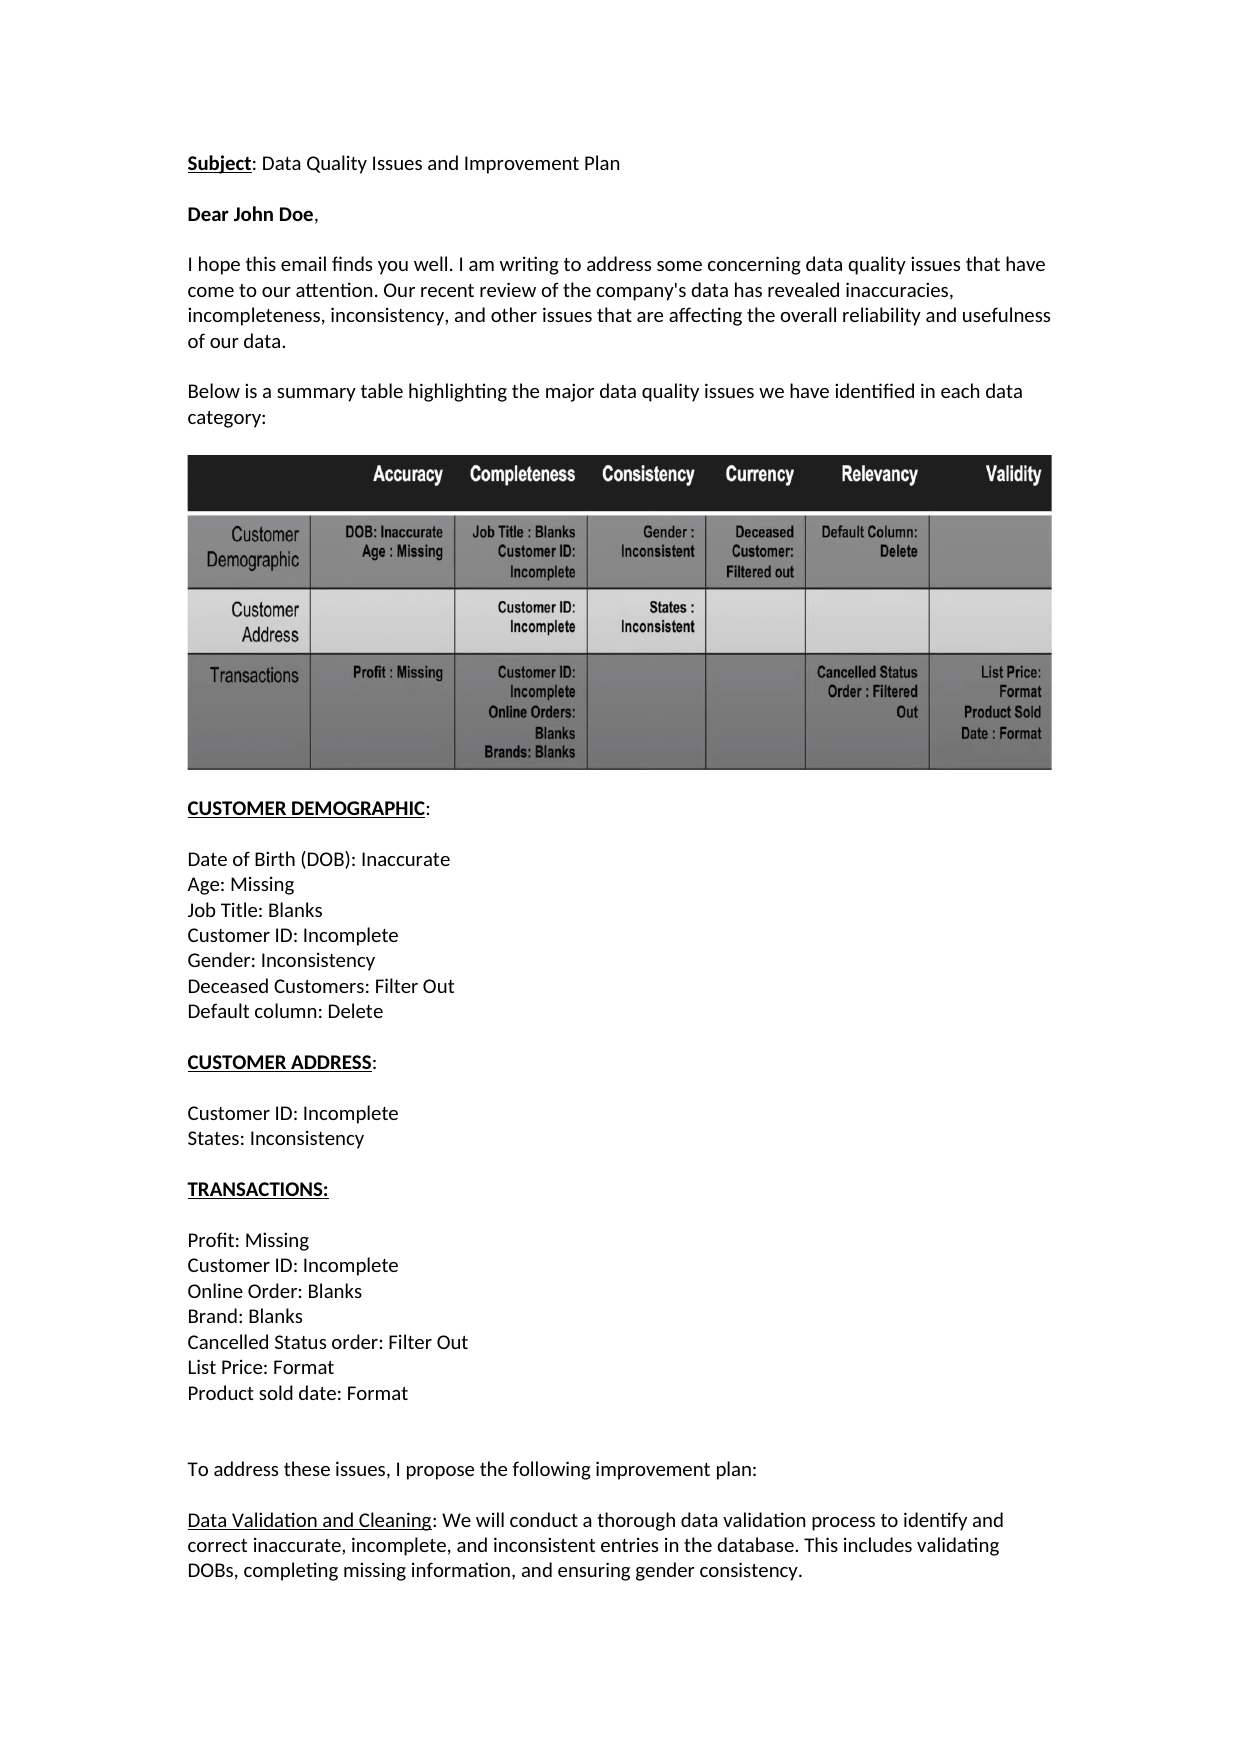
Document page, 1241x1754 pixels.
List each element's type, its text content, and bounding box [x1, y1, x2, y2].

text Date of Birth (DOB): Inaccurate [187, 846, 1053, 871]
text Default column: Delete [187, 998, 1053, 1024]
text To address these issues, I propose the following improvement plan: [187, 1456, 1053, 1481]
text Customer ID: Incomplete [187, 922, 1053, 948]
text Dear John Doe, [187, 201, 1053, 226]
text Customer ID: Incomplete [187, 1253, 1053, 1278]
text List Price: Format [187, 1354, 1053, 1380]
text TRANSACTIONS: [187, 1176, 1053, 1202]
text Customer ID: Incomplete [187, 1100, 1053, 1126]
text Product sold date: Format [187, 1380, 1053, 1405]
picture [187, 455, 1052, 770]
text Below is a summary table highlighting the major data quality issues we have identified in each data category: [187, 379, 1053, 429]
text Job Title: Blanks [187, 897, 1053, 922]
text Cancelled Status order: Filter Out [187, 1329, 1053, 1354]
text Subject: Data Quality Issues and Improvement Plan [187, 150, 1053, 175]
text States: Inconsistency [187, 1126, 1053, 1151]
text Data Validation and Cleaning: We will conduct a thorough data validation process to identify and correct inaccurate, incomplete, and inconsistent entries in the database. This includes validating DOBs, completing missing information, and ensuring gender consistency. [187, 1507, 1053, 1583]
text Online Order: Blanks [187, 1278, 1053, 1303]
text Age: Missing [187, 871, 1053, 897]
text CUSTOMER DEMOGRAPHIC: [187, 795, 1053, 821]
text Deceased Customers: Filter Out [187, 973, 1053, 998]
text CUSTOMER ADDRESS: [187, 1049, 1053, 1075]
text Brand: Blanks [187, 1303, 1053, 1329]
text Profit: Missing [187, 1227, 1053, 1253]
text I hope this email finds you well. I am writing to address some concerning data quality issues that have come to our attention. Our recent review of the company's data has revealed inaccuracies, incompleteness, inconsistency, and other issues that are affecting the overall reliability and usefulness of our data. [187, 252, 1053, 353]
text Gender: Inconsistency [187, 948, 1053, 973]
